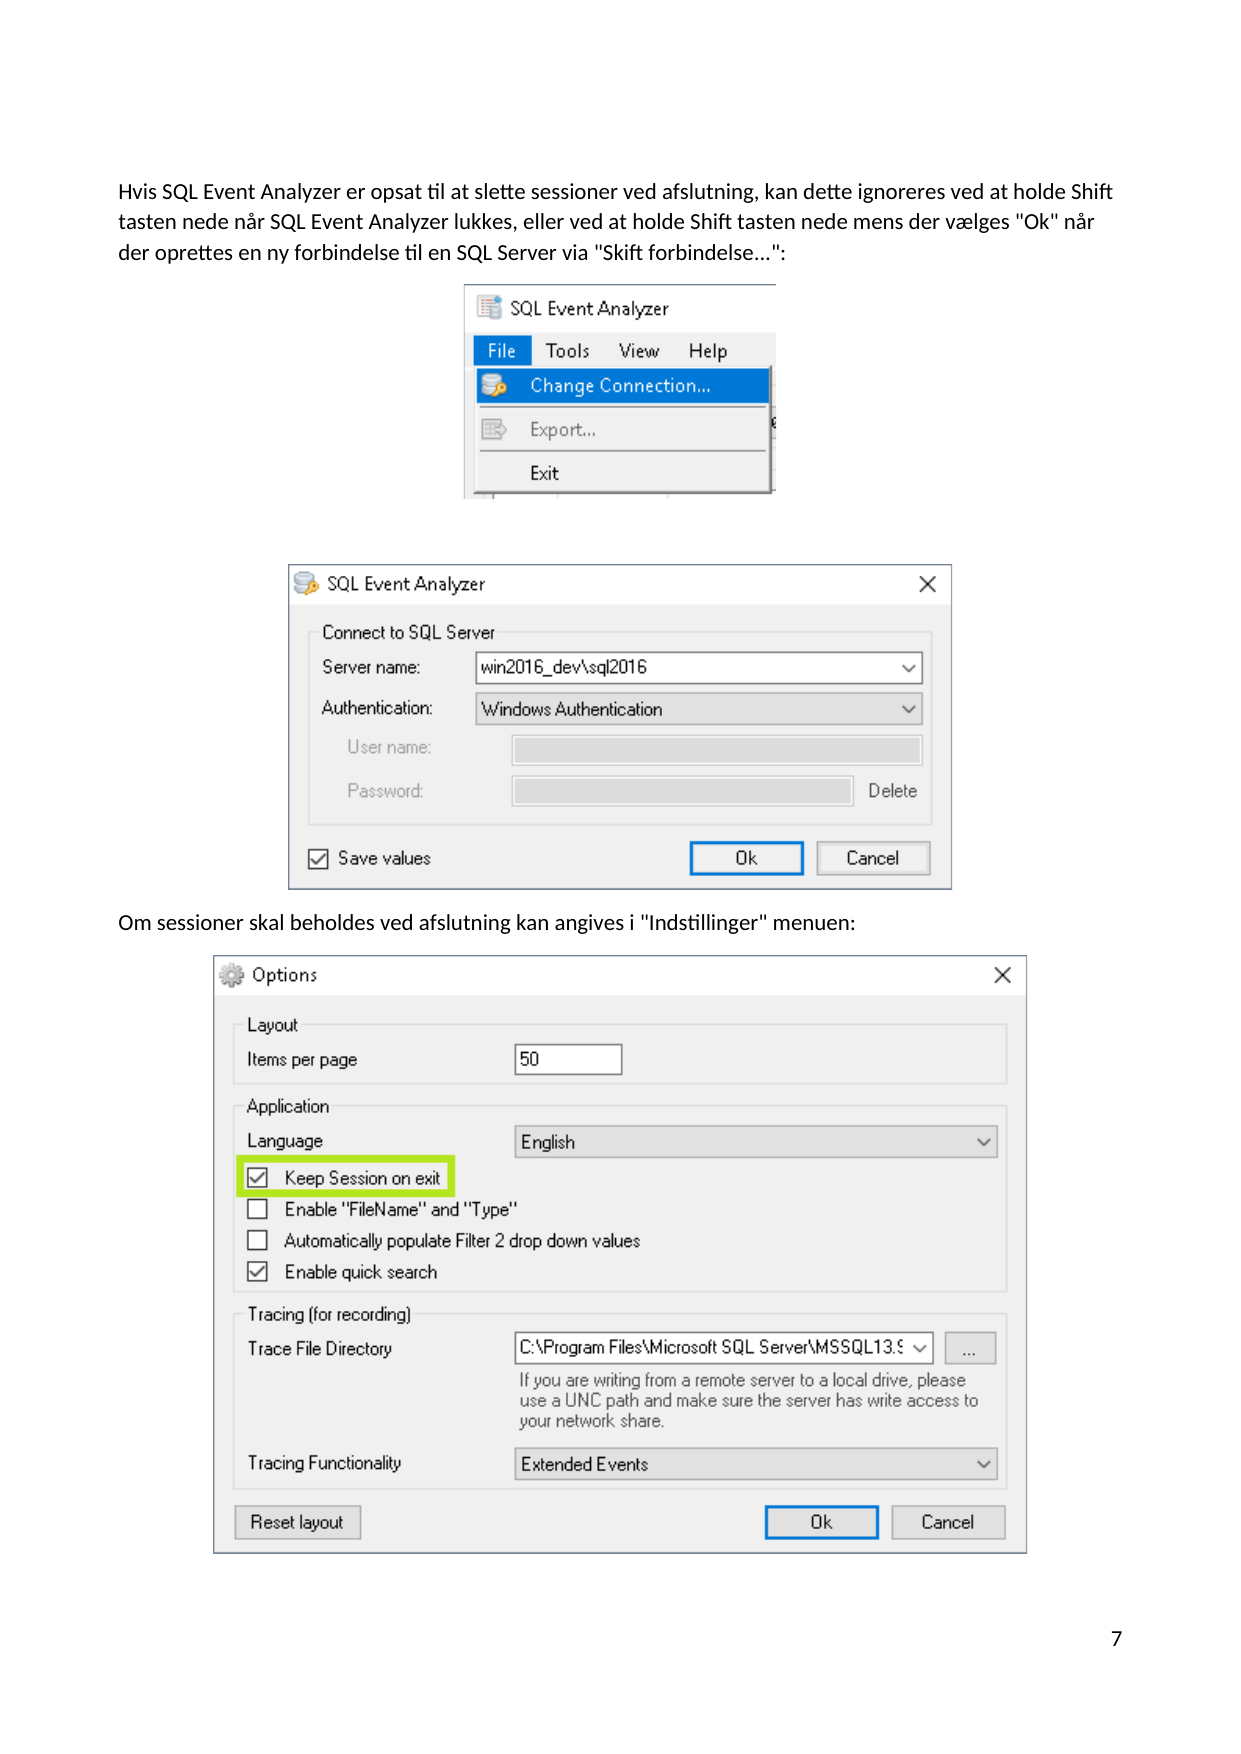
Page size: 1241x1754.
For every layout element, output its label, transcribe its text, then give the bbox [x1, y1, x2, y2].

picture [288, 564, 953, 890]
picture [213, 955, 1028, 1554]
text Om sessioner skal beholdes ved afslutning kan angives i "Indstillinger" menuen: [118, 908, 1122, 936]
text Hvis SQL Event Analyzer er opsat til at slette sessioner ved afslutning, kan dette ignoreres ved at holde Shift tasten nede når SQL Event Analyzer lukkes, eller ved at holde Shift tasten nede mens der vælges "Ok" når der oprettes en ny forbindelse til en SQL Server via "Skift forbindelse...": [118, 177, 1122, 266]
picture [463, 284, 777, 499]
